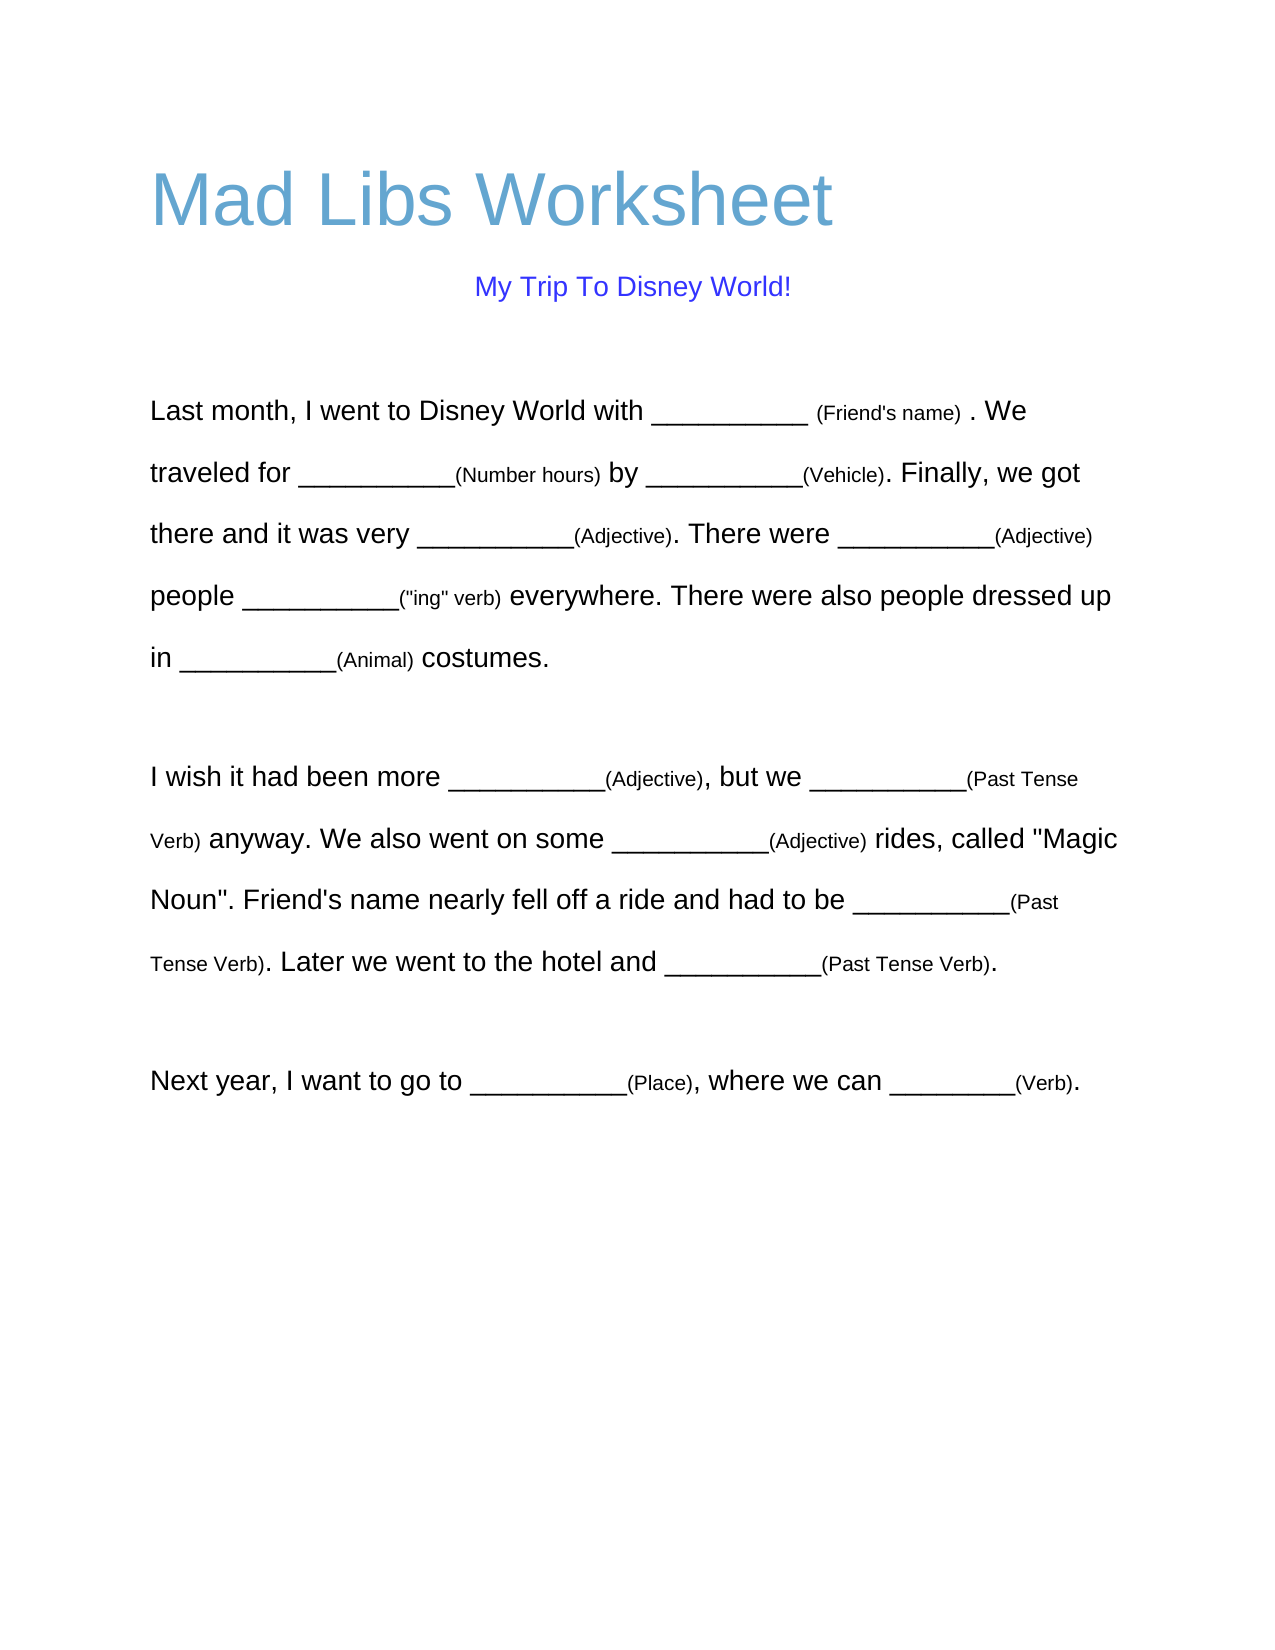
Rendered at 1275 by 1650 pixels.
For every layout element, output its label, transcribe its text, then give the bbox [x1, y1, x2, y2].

text in __________(Animal) costumes. [150, 641, 1125, 673]
text Noun". Friend's name nearly fell off a ride and had to be __________(Past [150, 883, 1125, 916]
text there and it was very __________(Adjective). There were __________(Adjective) [150, 517, 1125, 550]
text Last month, I went to Disney World with __________ (Friend's name) . We [150, 394, 1125, 427]
text Next year, I want to go to __________(Place), where we can ________(Verb). [150, 1064, 1125, 1097]
table_header Mad Libs Worksheet My Trip To Disney World! [145, 150, 1120, 307]
text Verb) anyway. We also went on some __________(Adjective) rides, called "Magic [150, 822, 1125, 854]
text I wish it had been more __________(Adjective), but we __________(Past Tense [150, 760, 1125, 792]
text people __________("ing" verb) everywhere. There were also people dressed up [150, 579, 1125, 611]
text traveled for __________(Number hours) by __________(Vehicle). Finally, we got [150, 456, 1125, 488]
text Tense Verb). Later we went to the hotel and __________(Past Tense Verb). [150, 945, 1125, 977]
